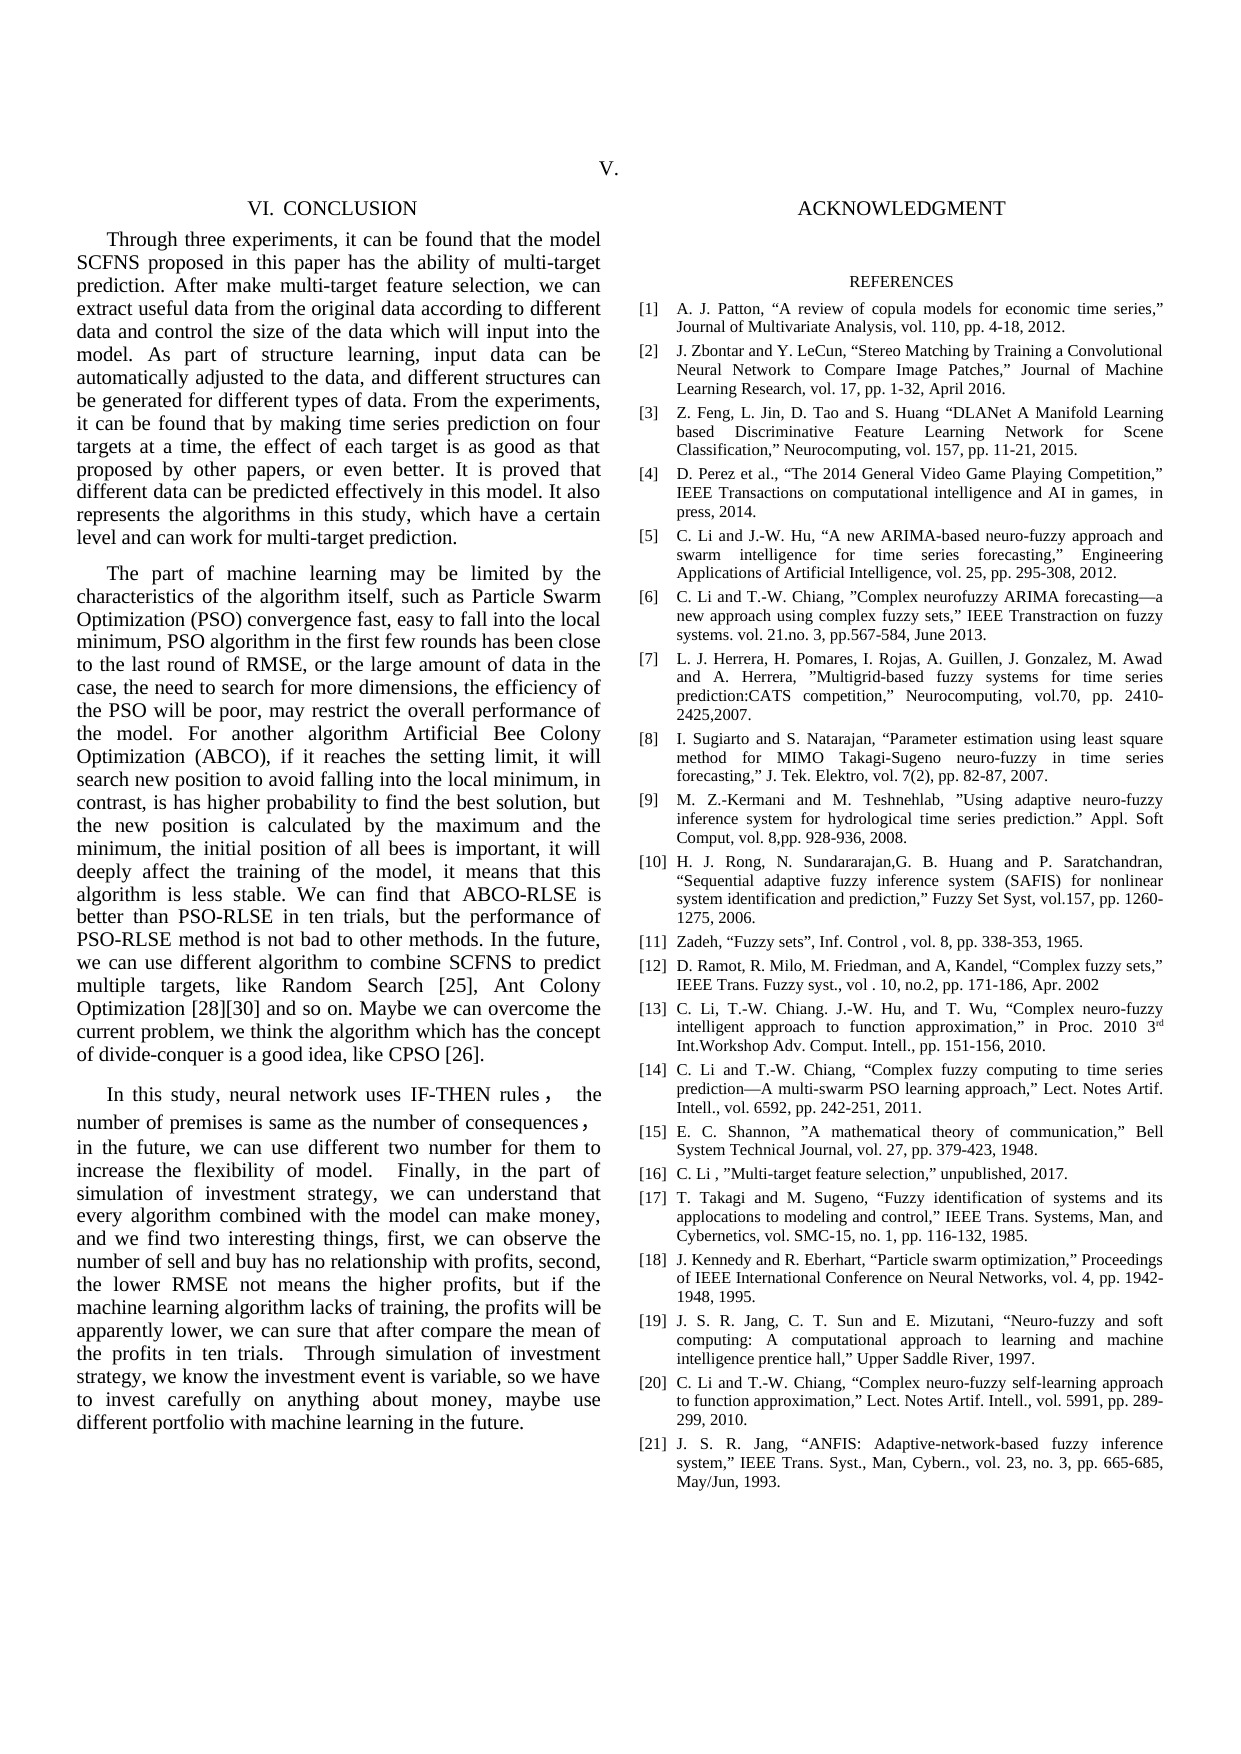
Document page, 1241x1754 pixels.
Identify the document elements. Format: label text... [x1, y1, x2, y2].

text The part of machine learning may be limited by the characteristics of the algorithm itself, such as Particle Swarm Optimization (PSO) convergence fast, easy to fall into the local minimum, PSO algorithm in the first few rounds has been close to the last round of RMSE, or the large amount of data in the case, the need to search for more dimensions, the efficiency of the PSO will be poor, may restrict the overall performance of the model. For another algorithm Artificial Bee Colony Optimization (ABCO), if it reaches the setting limit, it will search new position to avoid falling into the local minimum, in contrast, is has higher probability to find the best solution, but the new position is calculated by the maximum and the minimum, the initial position of all bees is important, it will deeply affect the training of the model, it means that this algorithm is less stable. We can find that ABCO-RLSE is better than PSO-RLSE in ten trials, but the performance of PSO-RLSE method is not bad to other methods. In the future, we can use different algorithm to combine SCFNS to predict multiple targets, like Random Search [25], Ant Colony Optimization [28][30] and so on. Maybe we can overcome the current problem, we think the algorithm which has the concept of divide-conquer is a good idea, like CPSO [26]. [76, 562, 601, 1066]
text Z. Feng, L. Jin, D. Tao and S. Huang “DLANet A Manifold Learning based Discriminative Feature Learning Network for Scene Classification,” Neurocomputing, vol. 157, pp. 11-21, 2015. [639, 403, 1164, 459]
text C. Li and J.-W. Hu, “A new ARIMA-based neuro-fuzzy approach and swarm intelligence for time series forecasting,” Engineering Applications of Artificial Intelligence, vol. 25, pp. 295-308, 2012. [639, 526, 1164, 582]
text J. S. R. Jang, C. T. Sun and E. Mizutani, “Neuro-fuzzy and soft computing: A computational approach to learning and machine intelligence prentice hall,” Upper Saddle River, 1997. [639, 1312, 1164, 1368]
text I. Sugiarto and S. Natarajan, “Parameter estimation using least square method for MIMO Takagi-Sugeno neuro-fuzzy in time series forecasting,” J. Tek. Elektro, vol. 7(2), pp. 82-87, 2007. [639, 729, 1164, 786]
text C. Li, T.-W. Chiang. J.-W. Hu, and T. Wu, “Complex neuro-fuzzy intelligent approach to function approximation,” in Proc. 2010 3rd Int.Workshop Adv. Comput. Intell., pp. 151-156, 2010. [639, 999, 1164, 1055]
text E. C. Shannon, ”A mathematical theory of communication,” Bell System Technical Journal, vol. 27, pp. 379-423, 1948. [639, 1122, 1164, 1159]
text M. Z.-Kermani and M. Teshnehlab, ”Using adaptive neuro-fuzzy inference system for hydrological time series prediction.” Appl. Soft Comput, vol. 8,pp. 928-936, 2008. [639, 791, 1164, 847]
text Zadeh, “Fuzzy sets”, Inf. Control , vol. 8, pp. 338-353, 1965. [639, 932, 1164, 951]
text C. Li and T.-W. Chiang, “Complex fuzzy computing to time series prediction—A multi-swarm PSO learning approach,” Lect. Notes Artif. Intell., vol. 6592, pp. 242-251, 2011. [639, 1061, 1164, 1117]
text D. Ramot, R. Milo, M. Friedman, and A, Kandel, “Complex fuzzy sets,” IEEE Trans. Fuzzy syst., vol . 10, no.2, pp. 171-186, Apr. 2002 [639, 956, 1164, 994]
text A. J. Patton, “A review of copula models for economic time series,” Journal of Multivariate Analysis, vol. 110, pp. 4-18, 2012. [639, 299, 1164, 337]
text C. Li , ”Multi-target feature selection,” unpublished, 2017. [639, 1165, 1164, 1183]
subtitle CONCLUSION [76, 196, 601, 220]
text T. Takagi and M. Sugeno, “Fuzzy identification of systems and its applocations to modeling and control,” IEEE Trans. Systems, Man, and Cybernetics, vol. SMC-15, no. 1, pp. 116-132, 1985. [639, 1189, 1164, 1245]
text L. J. Herrera, H. Pomares, I. Rojas, A. Guillen, J. Gonzalez, M. Awad and A. Herrera, ”Multigrid-based fuzzy systems for time series prediction:CATS competition,” Neurocomputing, vol.70, pp. 2410-2425,2007. [639, 649, 1164, 724]
text J. S. R. Jang, “ANFIS: Adaptive-network-based fuzzy inference system,” IEEE Trans. Syst., Man, Cybern., vol. 23, no. 3, pp. 665-685, May/Jun, 1993. [639, 1434, 1164, 1491]
text Through three experiments, it can be found that the model SCFNS proposed in this paper has the ability of multi-target prediction. After make multi-target feature selection, we can extract useful data from the original data according to different data and control the size of the data which will input into the model. As part of structure learning, input data can be automatically adjusted to the data, and different structures can be generated for different types of data. From the experiments, it can be found that by making time series prediction on four targets at a time, the effect of each target is as good as that proposed by other papers, or even better. It is proved that different data can be predicted effectively in this model. It also represents the algorithms in this study, which have a certain level and can work for multi-target prediction. [76, 229, 601, 549]
text J. Kennedy and R. Eberhart, “Particle swarm optimization,” Proceedings of IEEE International Conference on Neural Networks, vol. 4, pp. 1942-1948, 1995. [639, 1250, 1164, 1306]
subtitle ACKNOWLEDGMENT [639, 196, 1164, 220]
text C. Li and T.-W. Chiang, “Complex neuro-fuzzy self-learning approach to function approximation,” Lect. Notes Artif. Intell., vol. 5991, pp. 289-299, 2010. [639, 1373, 1164, 1429]
text C. Li and T.-W. Chiang, ”Complex neurofuzzy ARIMA forecasting—a new approach using complex fuzzy sets,” IEEE Transtraction on fuzzy systems. vol. 21.no. 3, pp.567-584, June 2013. [639, 588, 1164, 644]
text In this study, neural network uses IF-THEN rules， the number of premises is same as the number of consequences， in the future, we can use different two number for them to increase the flexibility of model. Finally, in the part of simulation of investment strategy, we can understand that every algorithm combined with the model can make money, and we find two interesting things, first, we can observe the number of sell and buy has no relationship with profits, second, the lower RMSE not means the higher profits, but if the machine learning algorithm lacks of training, the profits will be apparently lower, we can sure that after compare the mean of the profits in ten trials. Through simulation of investment strategy, we know the investment event is variable, so we have to invest carefully on anything about money, maybe use different portfolio with machine learning in the future. [76, 1078, 601, 1434]
subtitle REFERENCES [639, 272, 1164, 291]
text D. Perez et al., “The 2014 General Video Game Playing Competition,” IEEE Transactions on computational intelligence and AI in games, in press, 2014. [639, 465, 1164, 521]
text H. J. Rong, N. Sundararajan,G. B. Huang and P. Saratchandran, “Sequential adaptive fuzzy inference system (SAFIS) for nonlinear system identification and prediction,” Fuzzy Set Syst, vol.157, pp. 1260-1275, 2006. [639, 852, 1164, 927]
text J. Zbontar and Y. LeCun, “Stereo Matching by Training a Convolutional Neural Network to Compare Image Patches,” Journal of Machine Learning Research, vol. 17, pp. 1-32, April 2016. [639, 342, 1164, 398]
